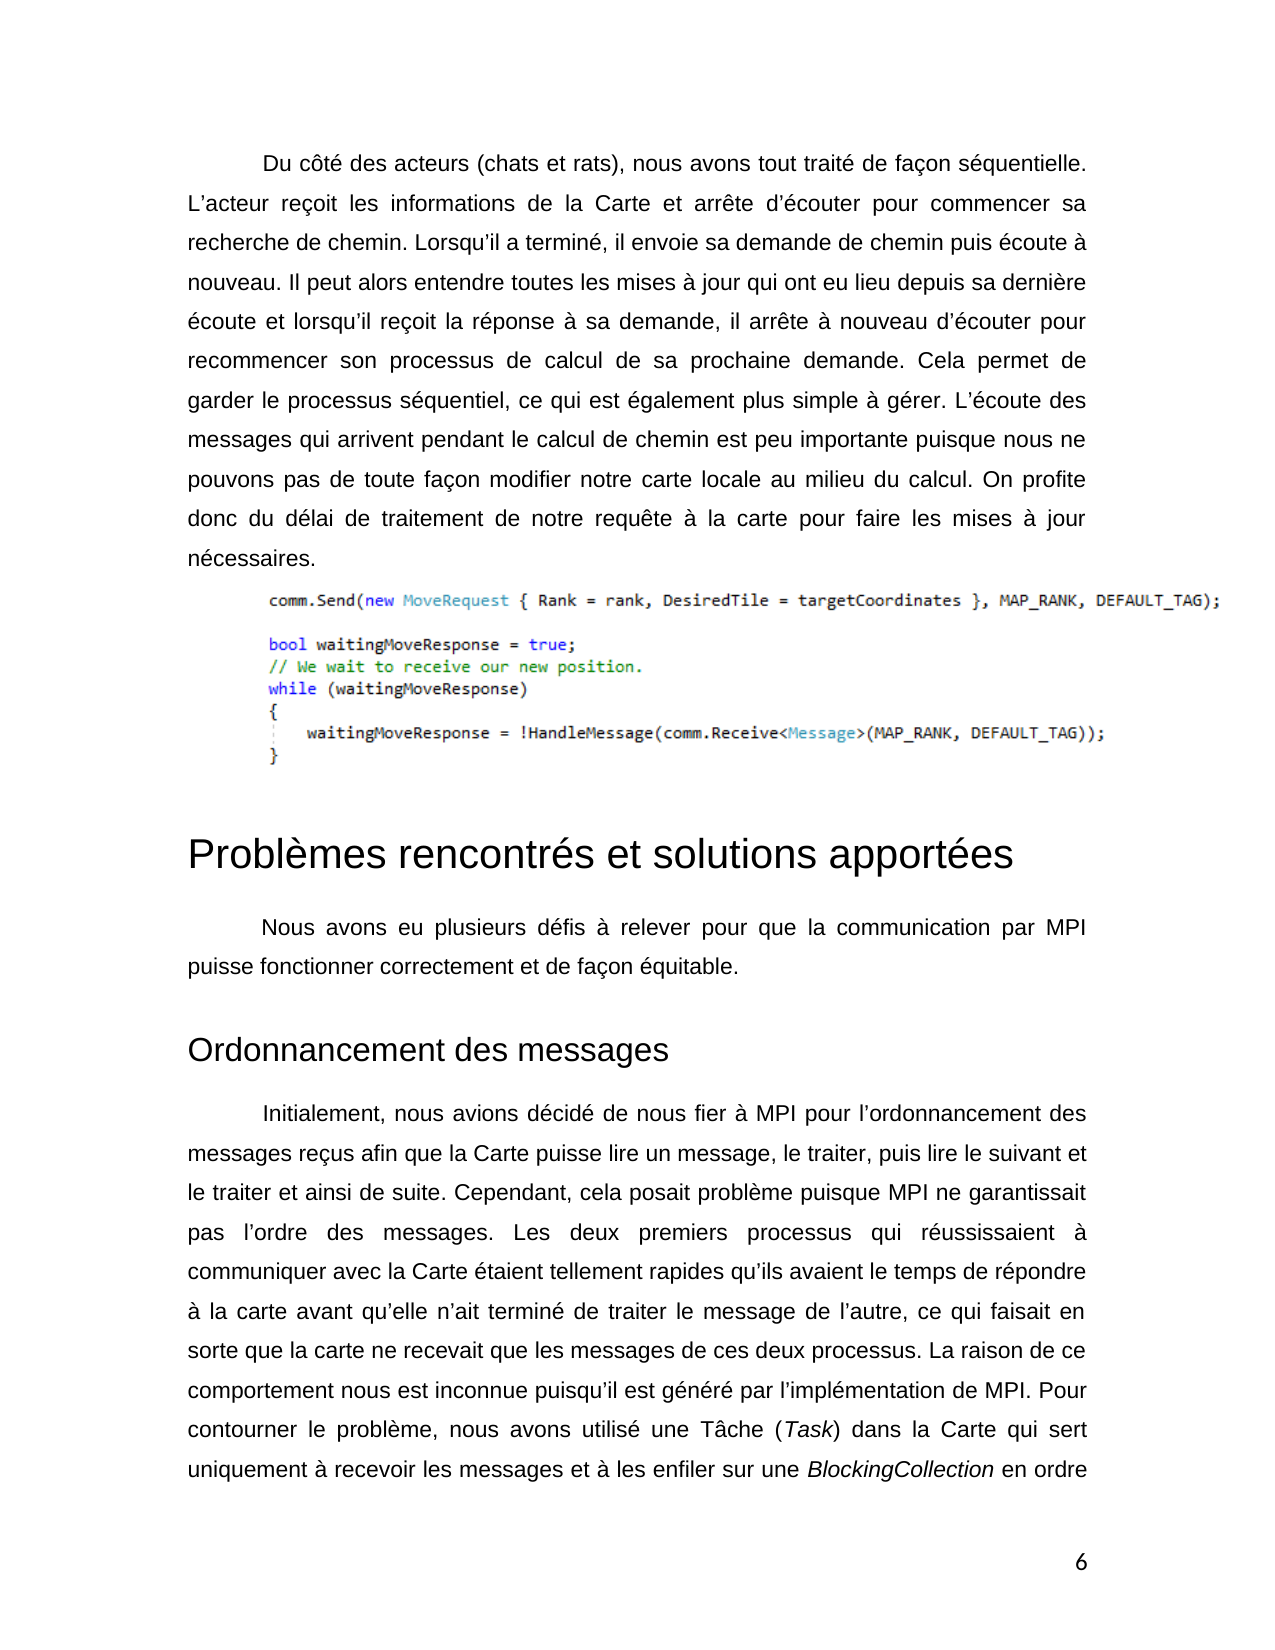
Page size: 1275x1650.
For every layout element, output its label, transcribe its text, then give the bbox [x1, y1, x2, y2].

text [187, 1100, 1087, 1482]
text Problèmes rencontrés et solutions apportées [187, 829, 1087, 877]
text Du côté des acteurs (chats et rats), nous avons tout traité de façon séquentielle. L’acteur reçoit les informations de la Carte et arrête d’écouter pour commencer sa recherche de chemin. Lorsqu’il a terminé, il envoie sa demande de chemin puis écoute à nouveau. Il peut alors entendre toutes les mises à jour qui ont eu lieu depuis sa dernière écoute et lorsqu’il reçoit la réponse à sa demande, il arrête à nouveau d’écouter pour recommencer son processus de calcul de sa prochaine demande. Cela permet de garder le processus séquentiel, ce qui est également plus simple à gérer. L’écoute des messages qui arrivent pendant le calcul de chemin est peu importante puisque nous ne pouvons pas de toute façon modifier notre carte locale au milieu du calcul. On profite donc du délai de traitement de notre requête à la carte pour faire les mises à jour nécessaires. [187, 150, 1087, 571]
text Ordonnancement des messages [187, 1030, 1087, 1069]
picture [262, 584, 1238, 773]
text Nous avons eu plusieurs défis à relever pour que la communication par MPI puisse fonctionner correctement et de façon équitable. [187, 914, 1087, 980]
